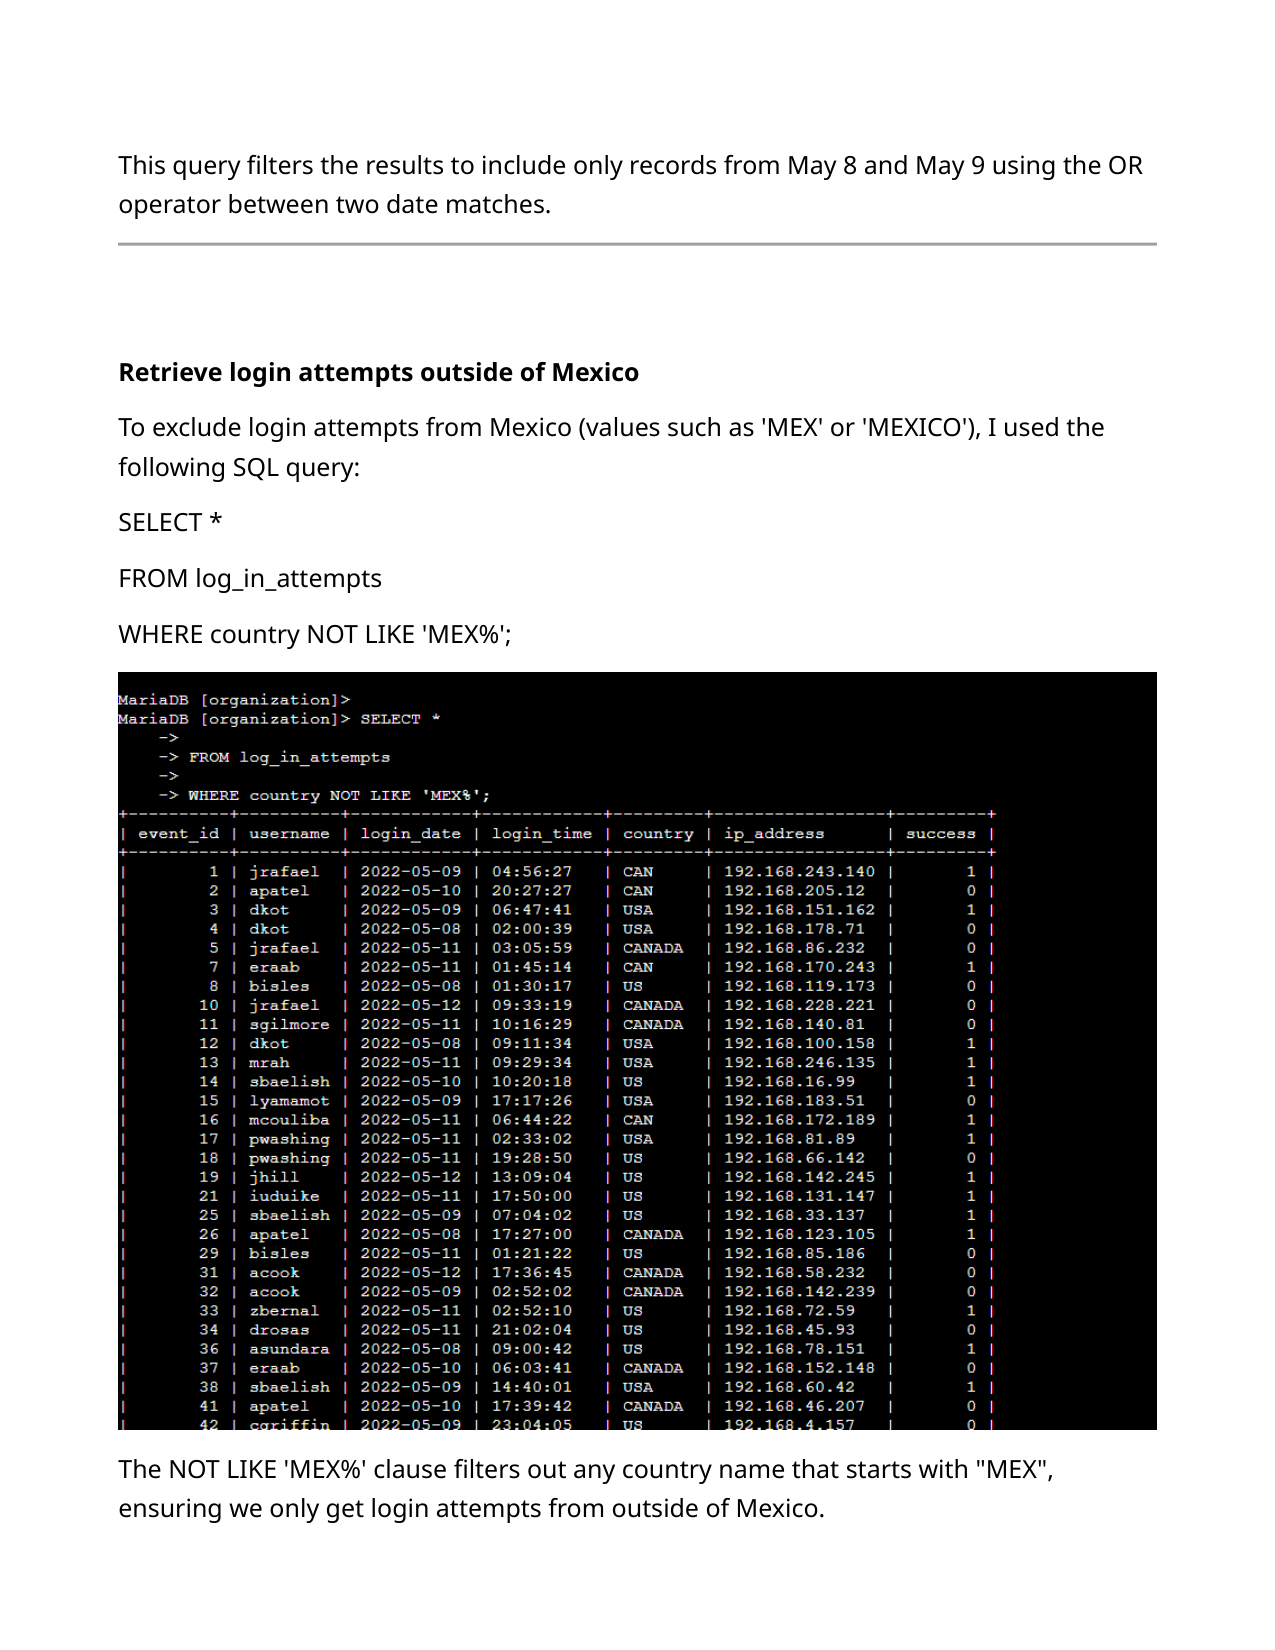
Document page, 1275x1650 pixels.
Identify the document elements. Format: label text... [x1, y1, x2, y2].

text SELECT * [118, 505, 1157, 539]
text This query filters the results to include only records from May 8 and May 9 using the OR operator between two date matches. [118, 148, 1157, 221]
text To exclude login attempts from Mexico (values such as 'MEX' or 'MEXICO'), I used the following SQL query: [118, 410, 1157, 483]
text WHERE country NOT LIKE 'MEX%'; [118, 617, 1157, 651]
text The NOT LIKE 'MEX%' clause filters out any country name that starts with "MEX", ensuring we only get login attempts from outside of Mexico. [118, 1452, 1157, 1525]
text FROM log_in_attempts [118, 561, 1157, 595]
picture [118, 672, 1157, 1430]
text Retrieve login attempts outside of Mexico [118, 354, 1157, 388]
